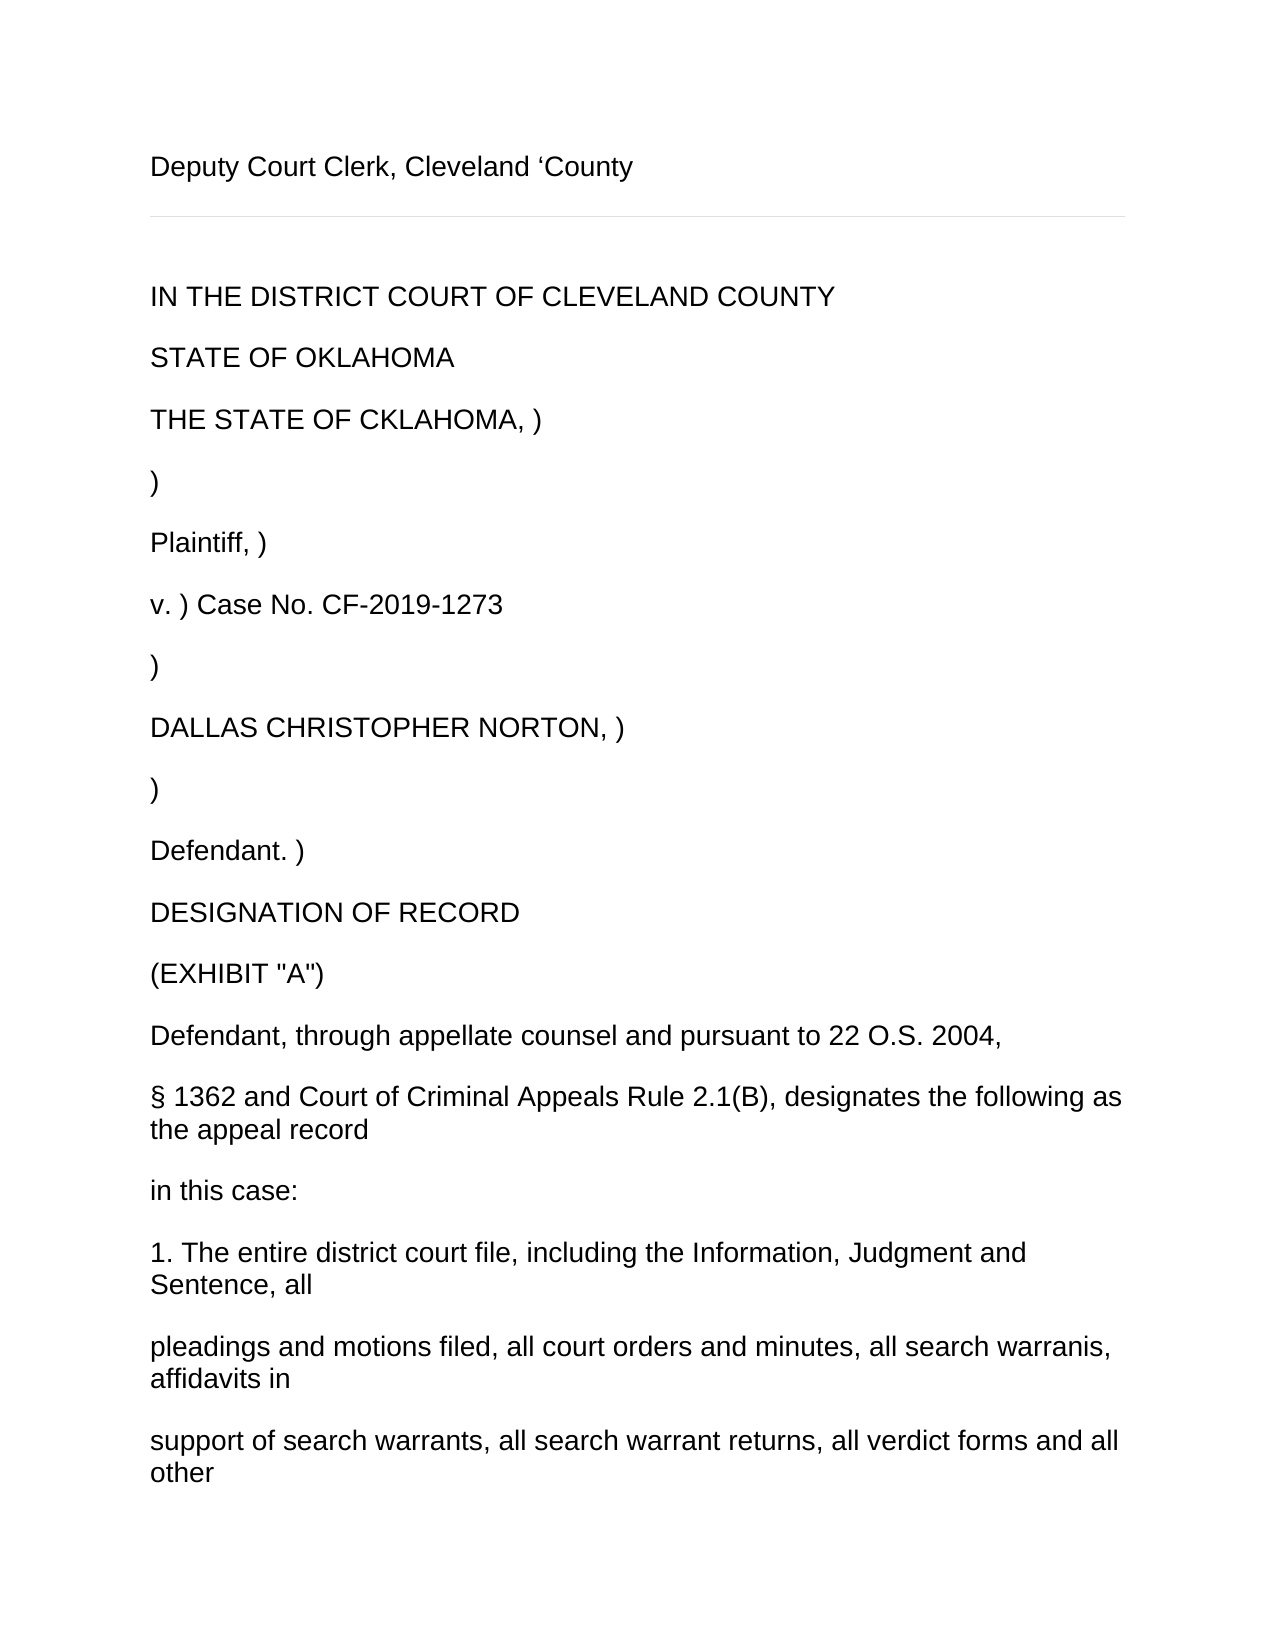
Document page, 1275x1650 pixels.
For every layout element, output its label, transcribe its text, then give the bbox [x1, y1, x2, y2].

text § 1362 and Court of Criminal Appeals Rule 2.1(B), designates the following as the appeal record [150, 1080, 1125, 1145]
text pleadings and motions filed, all court orders and minutes, all search warranis, affidavits in [150, 1330, 1125, 1394]
text Defendant. ) [150, 834, 1125, 866]
text DALLAS CHRISTOPHER NORTON, ) [150, 711, 1125, 743]
text STATE OF OKLAHOMA [150, 341, 1125, 374]
text Plaintiff, ) [150, 526, 1125, 558]
text in this case: [150, 1174, 1125, 1207]
text IN THE DISTRICT COURT OF CLEVELAND COUNTY [150, 280, 1125, 312]
text 1. The entire district court file, including the Information, Judgment and Sentence, all [150, 1236, 1125, 1301]
text DESIGNATION OF RECORD [150, 896, 1125, 928]
text support of search warrants, all search warrant returns, all verdict forms and all other [150, 1424, 1125, 1488]
text v. ) Case No. CF-2019-1273 [150, 588, 1125, 620]
text Deputy Court Clerk, Cleveland ‘County [150, 150, 1125, 182]
text (EXHIBIT "A") [150, 957, 1125, 989]
text ) [150, 772, 1125, 805]
text Defendant, through appellate counsel and pursuant to 22 O.S. 2004, [150, 1019, 1125, 1051]
text THE STATE OF CKLAHOMA, ) [150, 403, 1125, 435]
text ) [150, 649, 1125, 682]
text ) [150, 464, 1125, 497]
